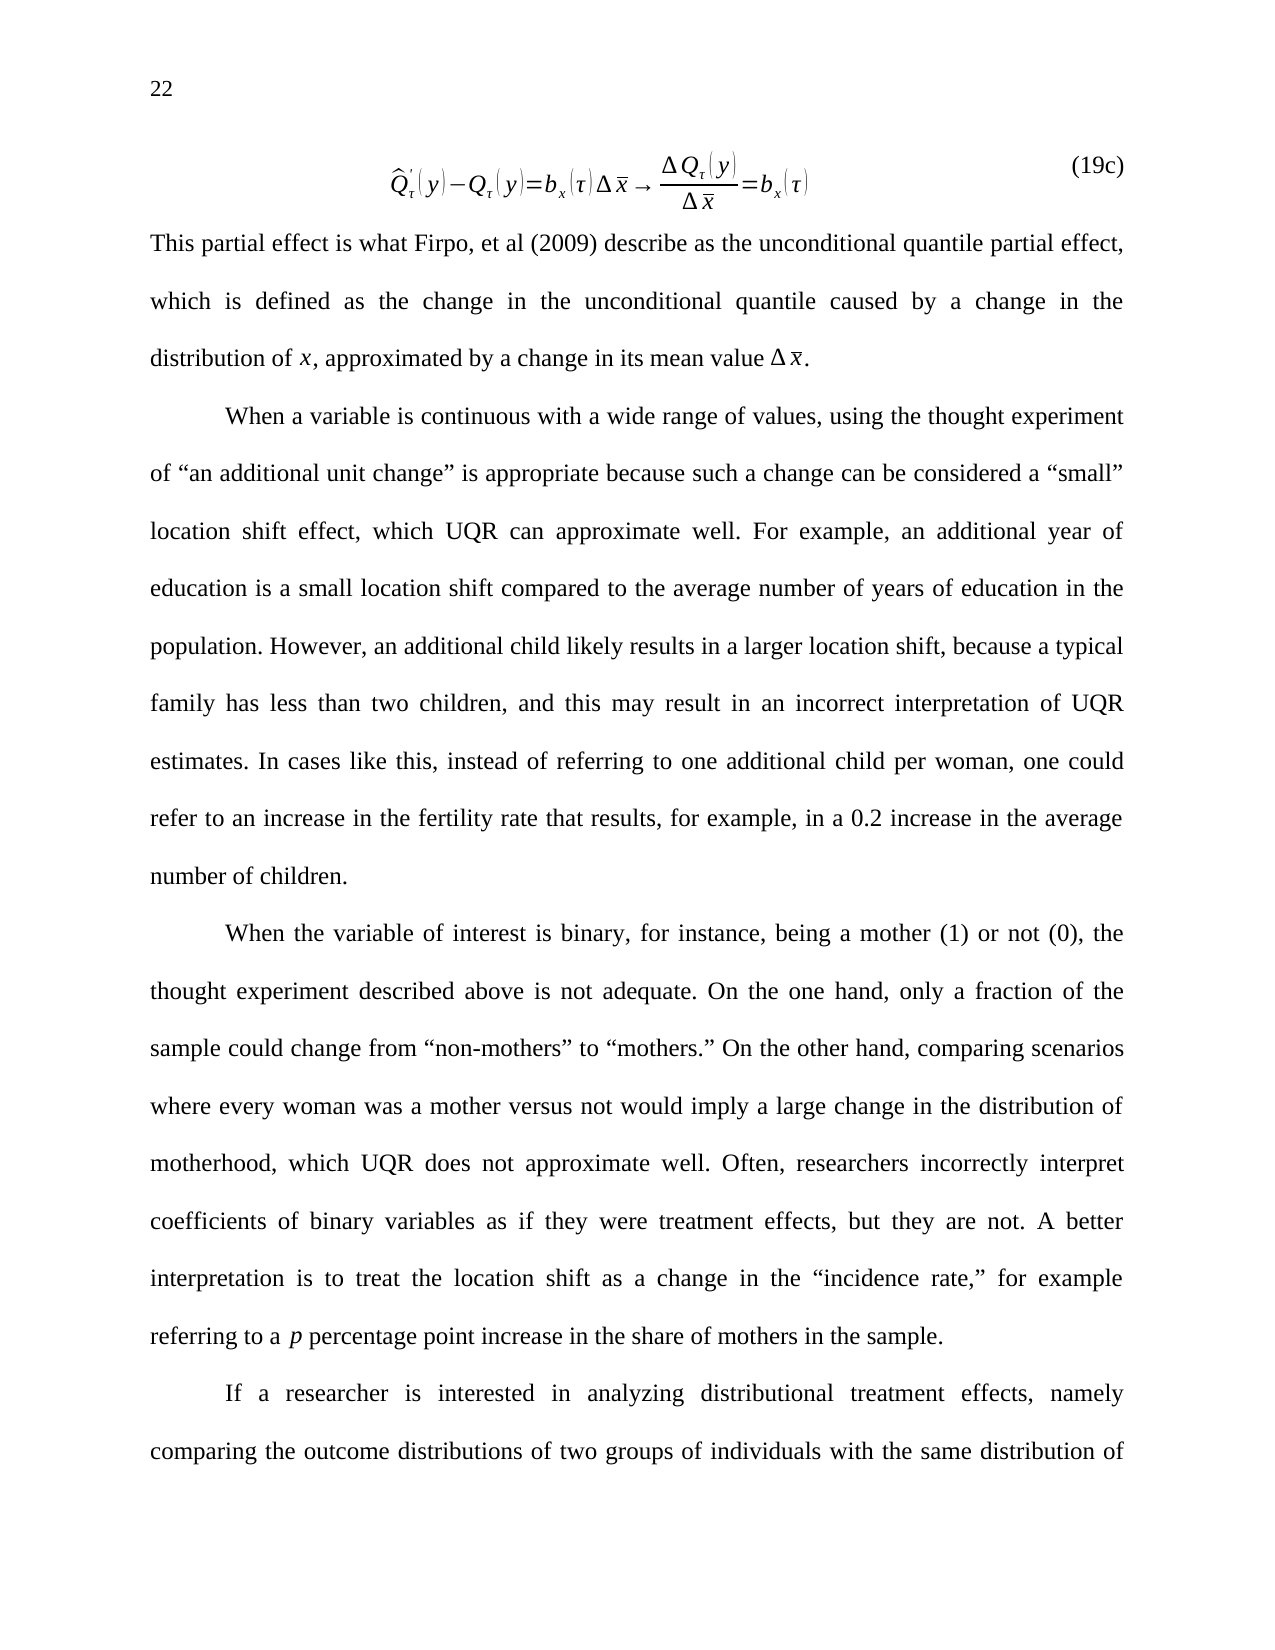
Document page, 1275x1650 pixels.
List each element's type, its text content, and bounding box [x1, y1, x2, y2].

text When a variable is continuous with a wide range of values, using the thought experiment of “an additional unit change” is appropriate because such a change can be considered a “small” location shift effect, which UQR can approximate well. For example, an additional year of education is a small location shift compared to the average number of years of education in the population. However, an additional child likely results in a larger location shift, because a typical family has less than two children, and this may result in an incorrect interpretation of UQR estimates. In cases like this, instead of referring to one additional child per woman, one could refer to an increase in the fertility rate that results, for example, in a 0.2 increase in the average number of children. [150, 401, 1125, 890]
table_cell [139, 150, 1059, 228]
text This partial effect is what Firpo, et al (2009) describe as the unconditional quantile partial effect, which is defined as the change in the unconditional quantile caused by a change in the distribution of , approximated by a change in its mean value . [150, 228, 1125, 372]
table_cell (19c) [1059, 150, 1136, 228]
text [150, 1378, 1125, 1465]
text When the variable of interest is binary, for instance, being a mother (1) or not (0), the thought experiment described above is not adequate. On the one hand, only a fraction of the sample could change from “non-mothers” to “mothers.” On the other hand, comparing scenarios where every woman was a mother versus not would imply a large change in the distribution of motherhood, which UQR does not approximate well. Often, researchers incorrectly interpret coefficients of binary variables as if they were treatment effects, but they are not. A better interpretation is to treat the location shift as a change in the “incidence rate,” for example referring to a percentage point increase in the share of mothers in the sample. [150, 918, 1125, 1350]
